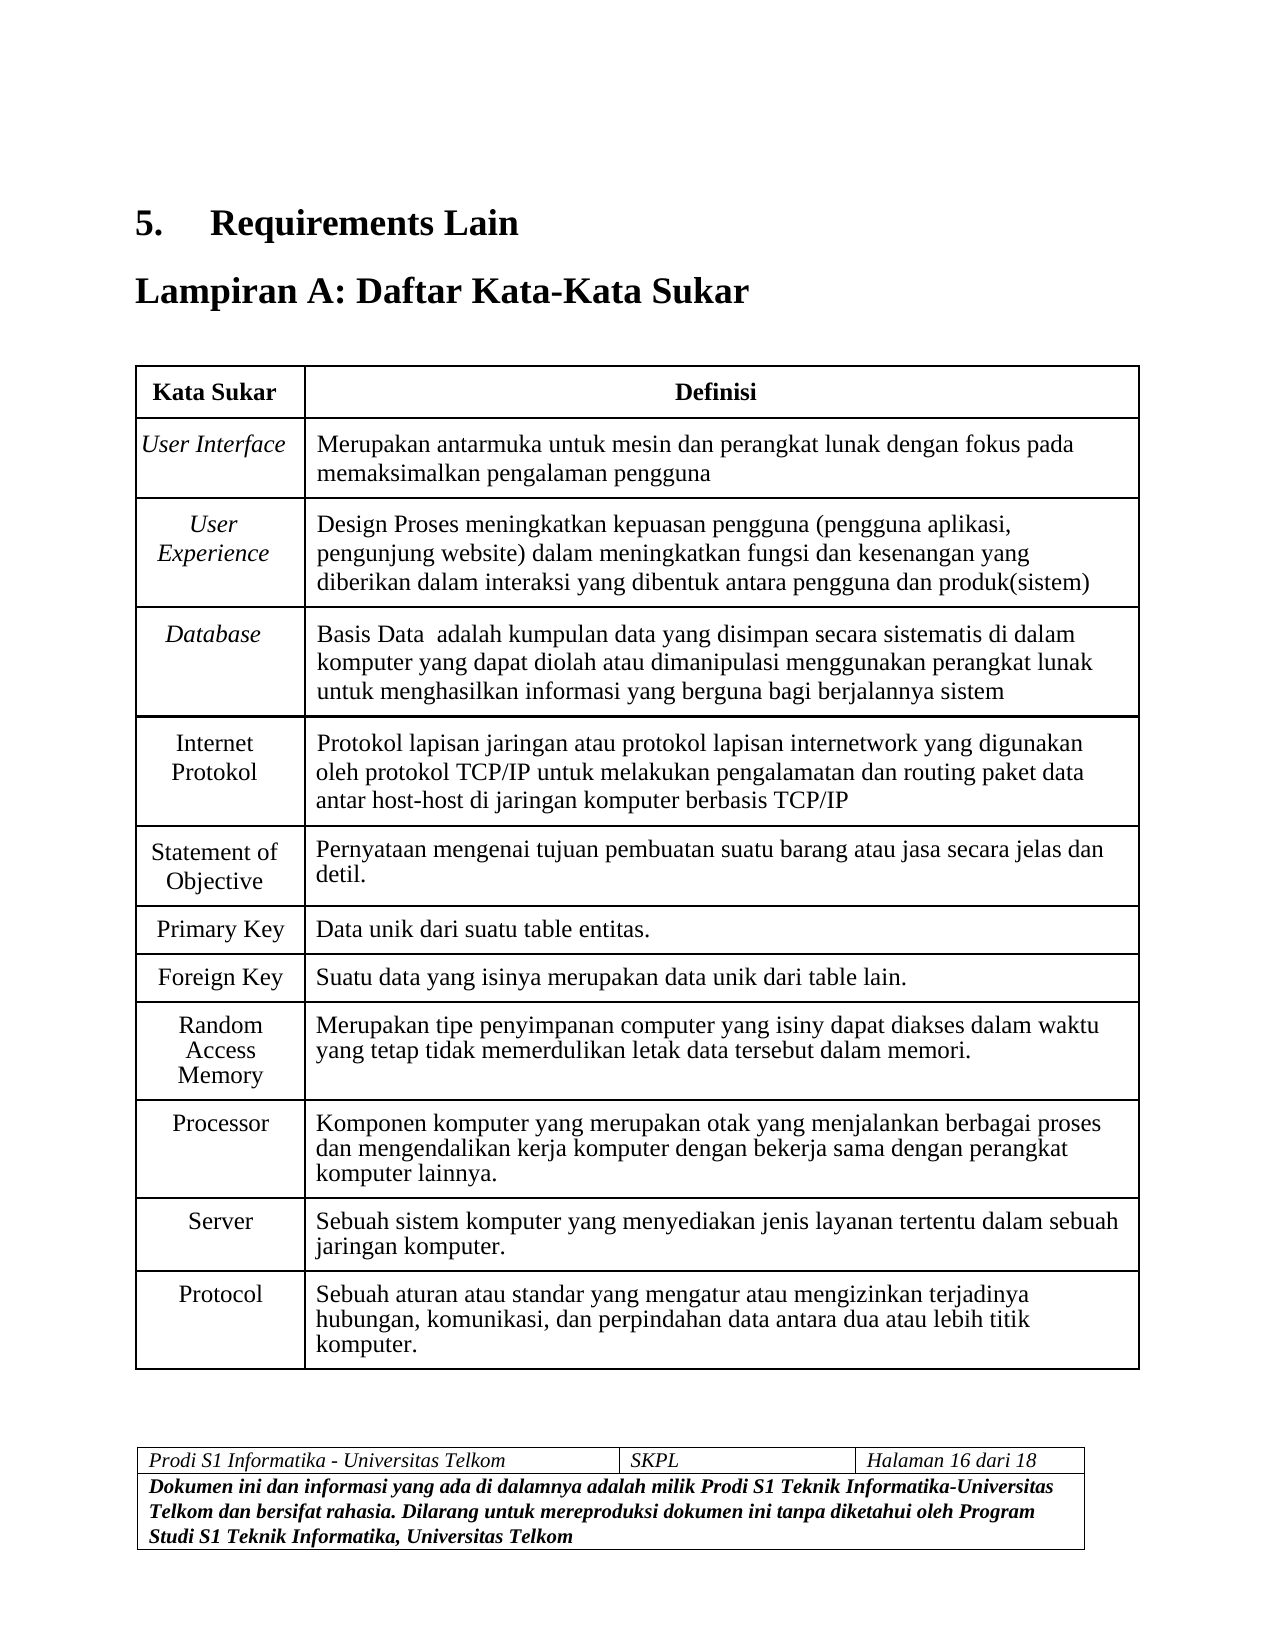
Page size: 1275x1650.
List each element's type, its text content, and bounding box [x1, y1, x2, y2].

table_cell Foreign Key [137, 955, 304, 1001]
table_cell Database [137, 608, 304, 715]
table_cell Pernyataan mengenai tujuan pembuatan suatu barang atau jasa secara jelas dan detil. [306, 827, 1138, 905]
table_cell Protokol lapisan jaringan atau protokol lapisan internetwork yang digunakan oleh protokol TCP/IP untuk melakukan pengalamatan dan routing paket data antar host-host di jaringan komputer berbasis TCP/IP [306, 718, 1138, 824]
table_cell User Experience [137, 499, 304, 606]
subtitle Requirements Lain [135, 200, 1140, 243]
table_cell Merupakan antarmuka untuk mesin dan perangkat lunak dengan fokus pada memaksimalkan pengalaman pengguna [306, 419, 1138, 497]
table_cell Primary Key [137, 907, 304, 953]
table_cell Internet Protokol [137, 718, 304, 824]
table_cell Komponen komputer yang merupakan otak yang menjalankan berbagai proses dan mengendalikan kerja komputer dengan bekerja sama dengan perangkat komputer lainnya. [306, 1101, 1138, 1197]
table_cell Data unik dari suatu table entitas. [306, 907, 1138, 953]
table_cell Protocol [137, 1272, 304, 1367]
table_cell Random Access Memory [137, 1003, 304, 1099]
table_cell Sebuah sistem komputer yang menyediakan jenis layanan tertentu dalam sebuah jaringan komputer. [306, 1199, 1138, 1269]
table_cell Merupakan tipe penyimpanan computer yang isiny dapat diakses dalam waktu yang tetap tidak memerdulikan letak data tersebut dalam memori. [306, 1003, 1138, 1099]
table_cell Suatu data yang isinya merupakan data unik dari table lain. [306, 955, 1138, 1001]
text Lampiran A: Daftar Kata-Kata Sukar [135, 268, 1140, 311]
table_cell Statement of Objective [137, 827, 304, 905]
table_header Kata Sukar [137, 367, 304, 417]
table_cell Sebuah aturan atau standar yang mengatur atau mengizinkan terjadinya hubungan, komunikasi, dan perpindahan data antara dua atau lebih titik komputer. [306, 1272, 1138, 1367]
table_header Definisi [306, 367, 1138, 417]
table_cell Design Proses meningkatkan kepuasan pengguna (pengguna aplikasi, pengunjung website) dalam meningkatkan fungsi dan kesenangan yang diberikan dalam interaksi yang dibentuk antara pengguna dan produk(sistem) [306, 499, 1138, 606]
table_cell Processor [137, 1101, 304, 1197]
table_cell Server [137, 1199, 304, 1269]
table_cell Basis Data adalah kumpulan data yang disimpan secara sistematis di dalam komputer yang dapat diolah atau dimanipulasi menggunakan perangkat lunak untuk menghasilkan informasi yang berguna bagi berjalannya sistem [306, 608, 1138, 715]
table_cell User Interface [137, 419, 304, 497]
